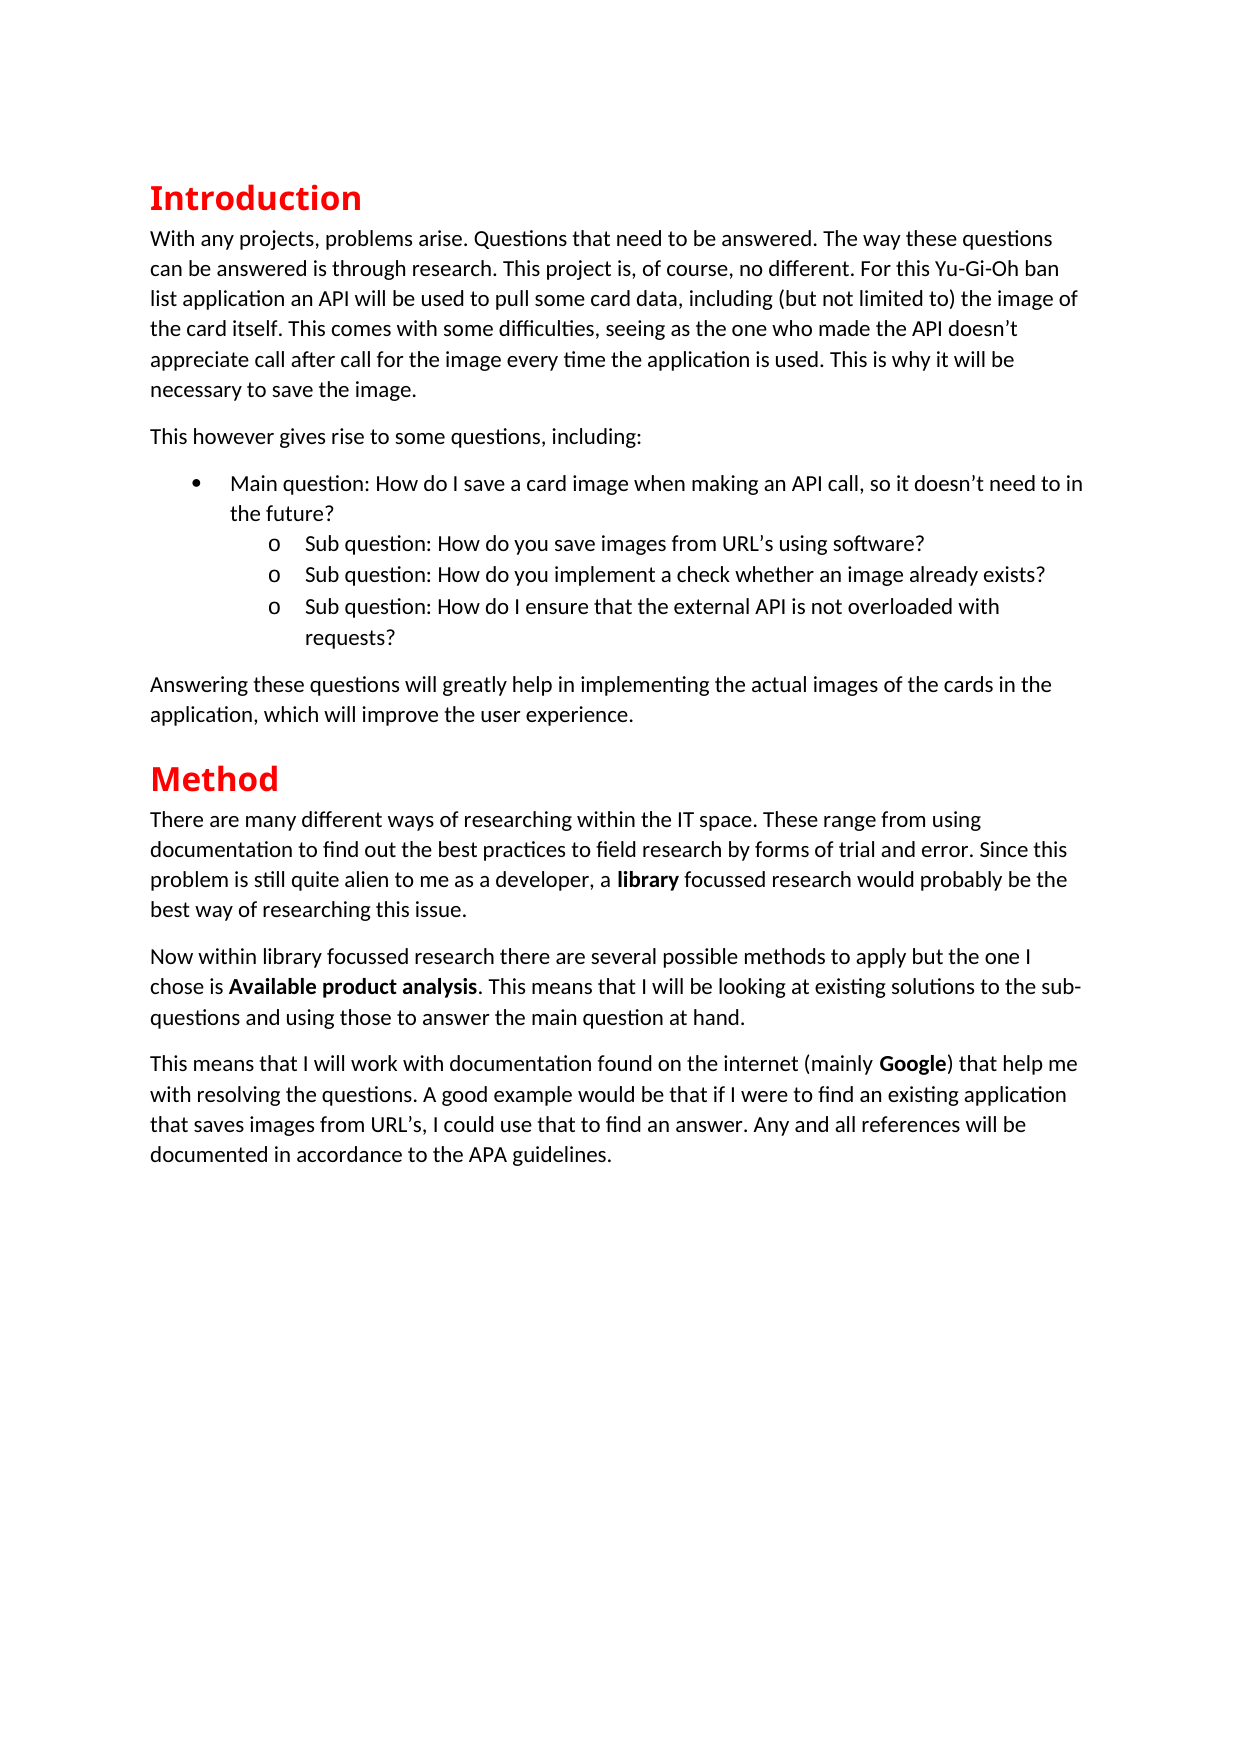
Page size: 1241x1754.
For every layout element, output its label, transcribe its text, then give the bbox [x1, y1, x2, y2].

list Main question: How do I save a card image when making an API call, so it doesn’t need to in the future? [192, 469, 1090, 527]
text This however gives rise to some questions, including: [150, 422, 1090, 450]
list Sub question: How do you implement a check whether an image already exists? [267, 561, 1090, 590]
text There are many different ways of researching within the IT space. These range from using documentation to find out the best practices to field research by forms of trial and error. Since this problem is still quite alien to me as a developer, a library focussed research would probably be the best way of researching this issue. [150, 805, 1090, 923]
text With any projects, problems arise. Questions that need to be answered. The way these questions can be answered is through research. This project is, of course, no different. For this Yu-Gi-Oh ban list application an API will be used to pull some card data, including (but not limited to) the image of the card itself. This comes with some difficulties, seeing as the one who made the API doesn’t appreciate call after call for the image every time the application is used. This is why it will be necessary to save the image. [150, 224, 1090, 403]
text This means that I will work with documentation found on the internet (mainly Google) that help me with resolving the questions. A good example would be that if I were to find an existing application that saves images from URL’s, I could use that to find an answer. Any and all references will be documented in accordance to the APA guidelines. [150, 1049, 1090, 1168]
subtitle Introduction [150, 175, 1090, 220]
text Answering these questions will greatly help in implementing the actual images of the cards in the application, which will improve the user experience. [150, 670, 1090, 728]
subtitle Method [150, 756, 1090, 801]
text Now within library focussed research there are several possible methods to apply but the one I chose is Available product analysis. This means that I will be looking at existing solutions to the sub-questions and using those to answer the main question at hand. [150, 942, 1090, 1031]
list Sub question: How do I ensure that the external API is not overloaded with requests? [267, 592, 1090, 651]
list Sub question: How do you save images from URL’s using software? [267, 529, 1090, 558]
